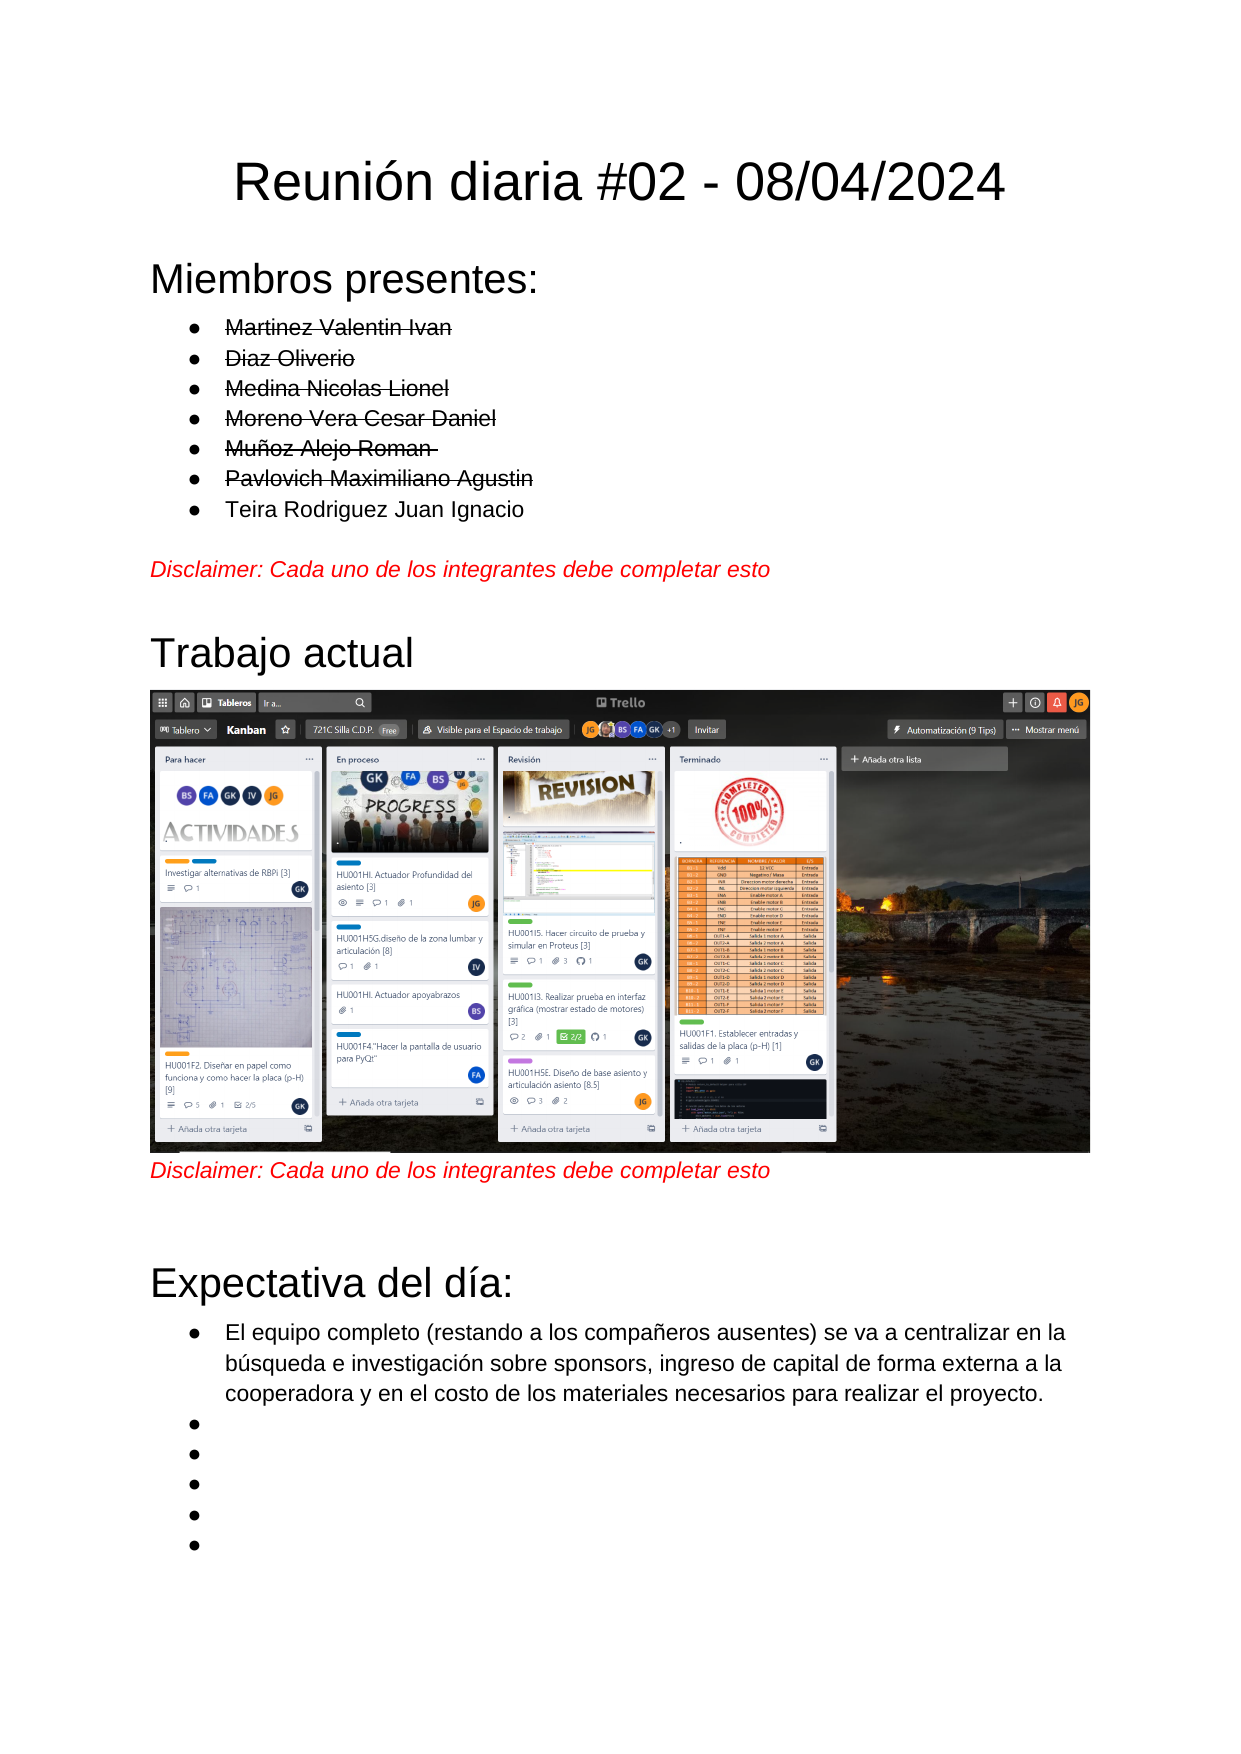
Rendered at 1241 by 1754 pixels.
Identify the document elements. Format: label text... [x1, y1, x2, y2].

subtitle Trabajo actual [150, 628, 1090, 676]
title Reunión diaria #02 - 08/04/2024 [150, 150, 1090, 212]
list Teira Rodriguez Juan Ignacio [187, 496, 1090, 522]
picture [150, 688, 1091, 1153]
list Pavlovich Maximiliano Agustin [187, 465, 1090, 492]
list Diaz Oliverio [187, 344, 1090, 371]
list Martinez Valentin Ivan [187, 314, 1090, 341]
subtitle Miembros presentes: [150, 254, 1090, 302]
text Disclaimer: Cada uno de los integrantes debe completar esto [150, 1157, 1090, 1183]
list Muñoz Alejo Roman [187, 435, 1090, 462]
text Disclaimer: Cada uno de los integrantes debe completar esto [150, 556, 1090, 582]
list Medina Nicolas Lionel [187, 375, 1090, 401]
subtitle Expectativa del día: [150, 1259, 1090, 1307]
list El equipo completo (restando a los compañeros ausentes) se va a centralizar en la búsqueda e investigación sobre sponsors, ingreso de capital de forma externa a la cooperadora y en el costo de los materiales necesarios para realizar el proyecto. [187, 1319, 1090, 1406]
list Moreno Vera Cesar Daniel [187, 405, 1090, 431]
